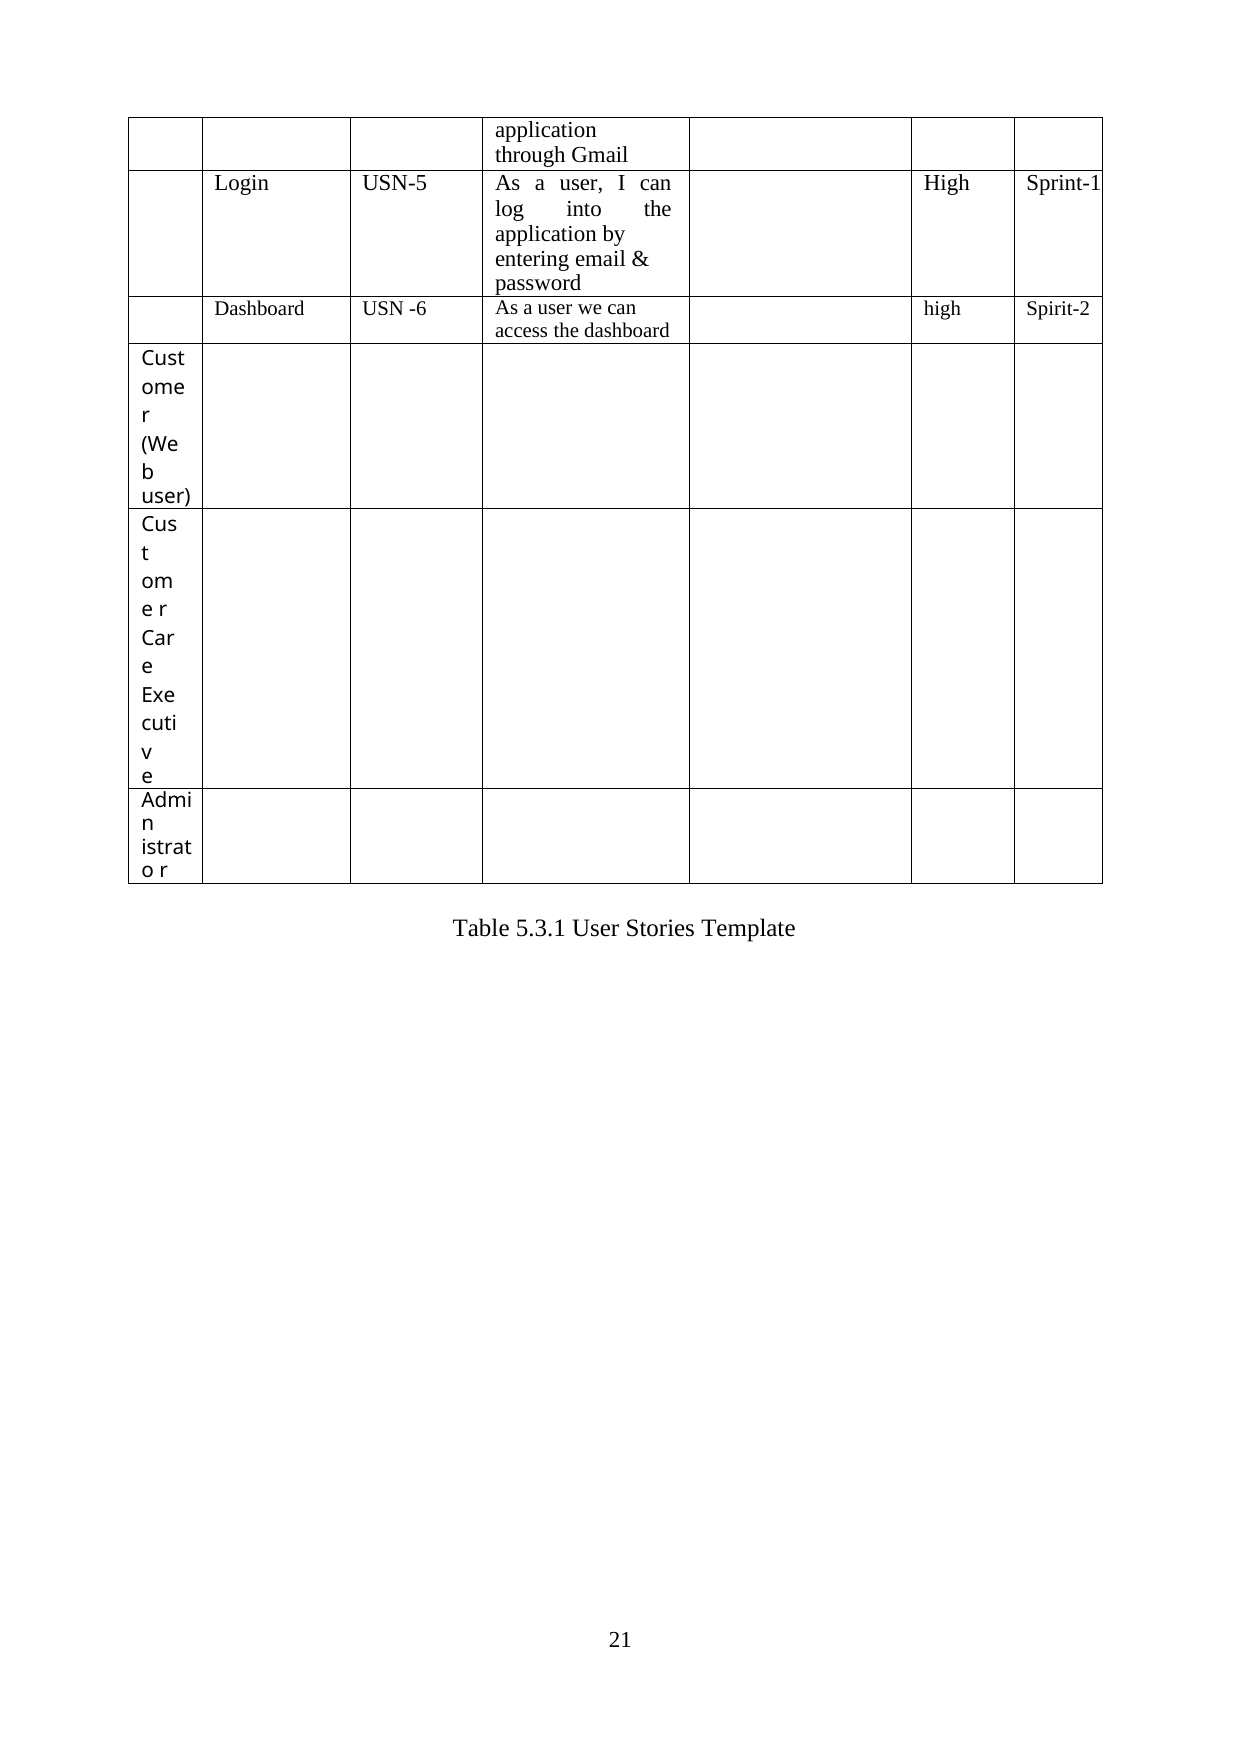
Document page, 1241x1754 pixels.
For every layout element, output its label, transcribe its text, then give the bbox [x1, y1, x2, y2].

table_cell USN -6 [351, 297, 482, 342]
table_cell As a user, I can log into the application by entering email & password [483, 171, 689, 296]
table_cell Login [203, 171, 350, 296]
table_cell USN-5 [351, 171, 482, 296]
table_cell Sprint-1 [1015, 171, 1102, 296]
table_header [129, 118, 202, 169]
table_cell [690, 344, 911, 508]
table_cell [129, 171, 202, 296]
table_cell [203, 789, 350, 882]
table_header [912, 118, 1014, 169]
table_cell [129, 297, 202, 342]
table_cell [1015, 509, 1102, 788]
table_cell Spirit-2 [1015, 297, 1102, 342]
table_cell [690, 789, 911, 882]
table_cell [351, 344, 482, 508]
table_cell [483, 344, 689, 508]
table_cell [1015, 344, 1102, 508]
table_cell [690, 171, 911, 296]
table_cell [912, 509, 1014, 788]
table_cell High [912, 171, 1014, 296]
text Table 5.3.1 User Stories Template [231, 913, 1017, 942]
table_cell high [912, 297, 1014, 342]
table_cell [203, 344, 350, 508]
table_cell [351, 509, 482, 788]
table_cell [912, 789, 1014, 882]
table_cell Cust ome r Car e Exe cutiv e [129, 509, 202, 788]
table_header application through Gmail [483, 118, 689, 169]
table_header [203, 118, 350, 169]
table_cell Admin istrato r [129, 789, 202, 882]
table_cell [690, 297, 911, 342]
table_cell [483, 509, 689, 788]
table_header [1015, 118, 1102, 169]
table_cell Cust omer (We b user) [129, 344, 202, 508]
table_cell [1015, 789, 1102, 882]
table_cell [690, 509, 911, 788]
table_cell As a user we can access the dashboard [483, 297, 689, 342]
table_header [690, 118, 911, 169]
table_cell Dashboard [203, 297, 350, 342]
table_cell [351, 789, 482, 882]
table_cell [483, 789, 689, 882]
table_cell [203, 509, 350, 788]
table_header [351, 118, 482, 169]
table_cell [912, 344, 1014, 508]
